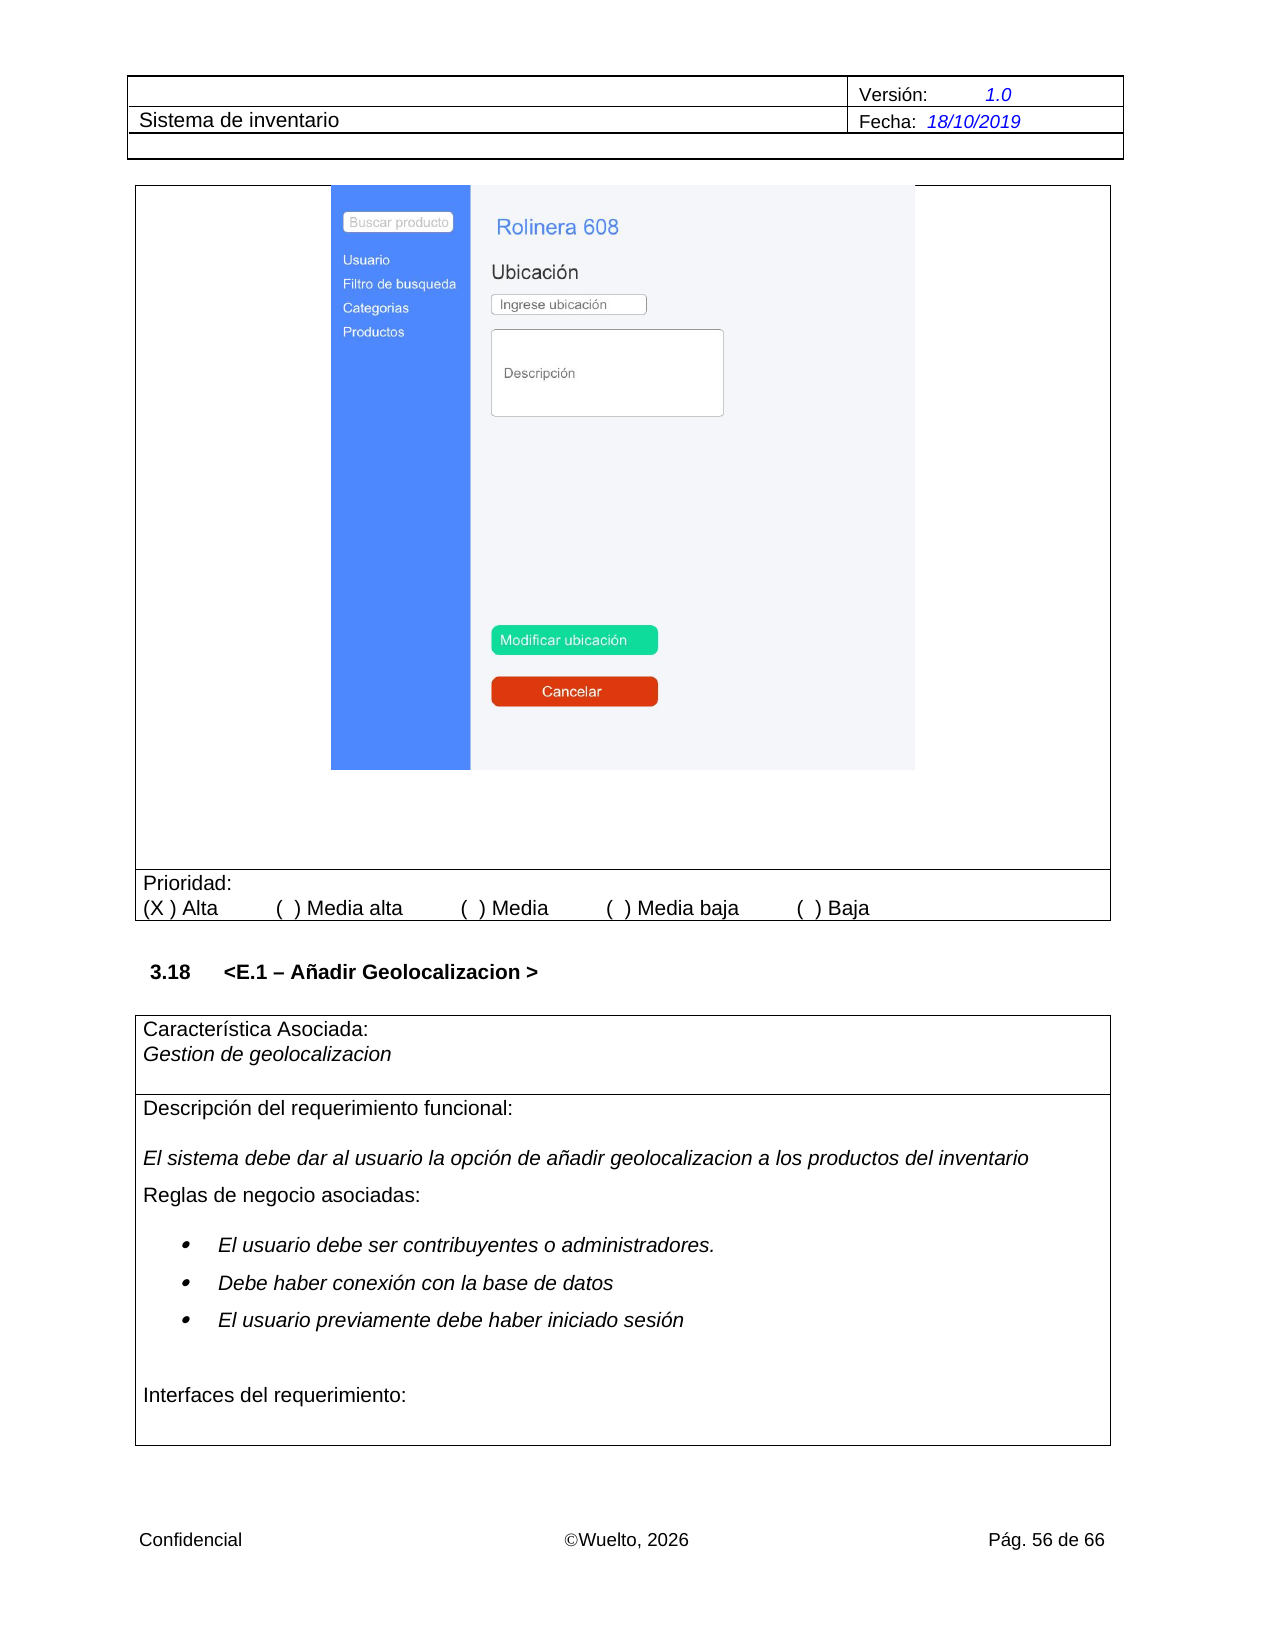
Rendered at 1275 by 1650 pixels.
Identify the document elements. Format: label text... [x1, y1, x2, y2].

table_cell Prioridad: (X ) Alta ( ) Media alta ( ) Media ( ) Media baja ( ) Baja [136, 870, 1110, 920]
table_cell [136, 186, 1110, 869]
picture [331, 185, 916, 770]
table_header Característica Asociada: Gestion de geolocalizacion [136, 1016, 1110, 1093]
subtitle <E.1 – Añadir Geolocalizacion > [150, 958, 1125, 983]
